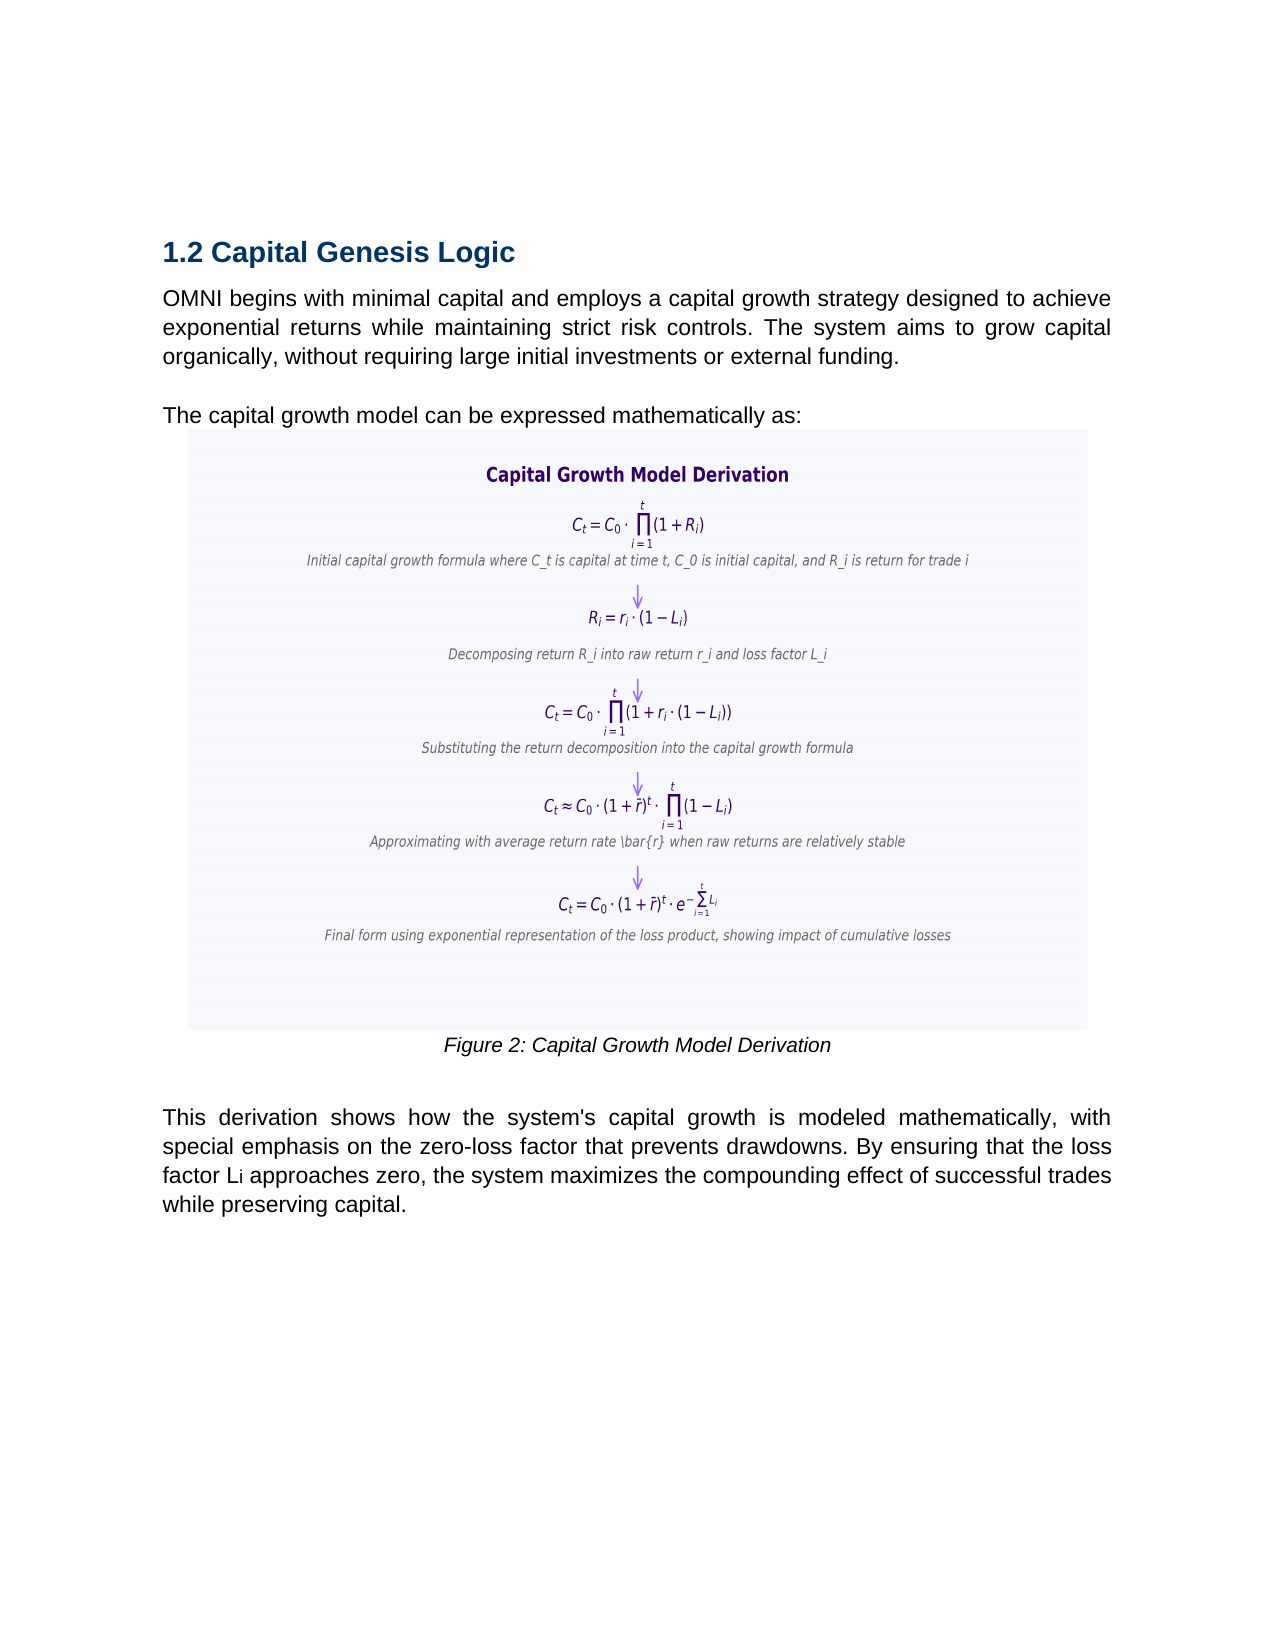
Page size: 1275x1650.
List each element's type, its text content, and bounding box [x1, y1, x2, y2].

text Figure 2: Capital Growth Model Derivation [150, 1030, 1125, 1058]
picture [187, 429, 1088, 1030]
text 1.2 Capital Genesis Logic [162, 230, 1125, 271]
text The capital growth model can be expressed mathematically as: [162, 398, 1125, 430]
text This derivation shows how the system's capital growth is modeled mathematically, with special emphasis on the zero-loss factor that prevents drawdowns. By ensuring that the loss factor Li approaches zero, the system maximizes the compounding effect of successful trades while preserving capital. [162, 1102, 1112, 1218]
text OMNI begins with minimal capital and employs a capital growth strategy designed to achieve exponential returns while maintaining strict risk controls. The system aims to grow capital organically, without requiring large initial investments or external funding. [162, 283, 1112, 371]
